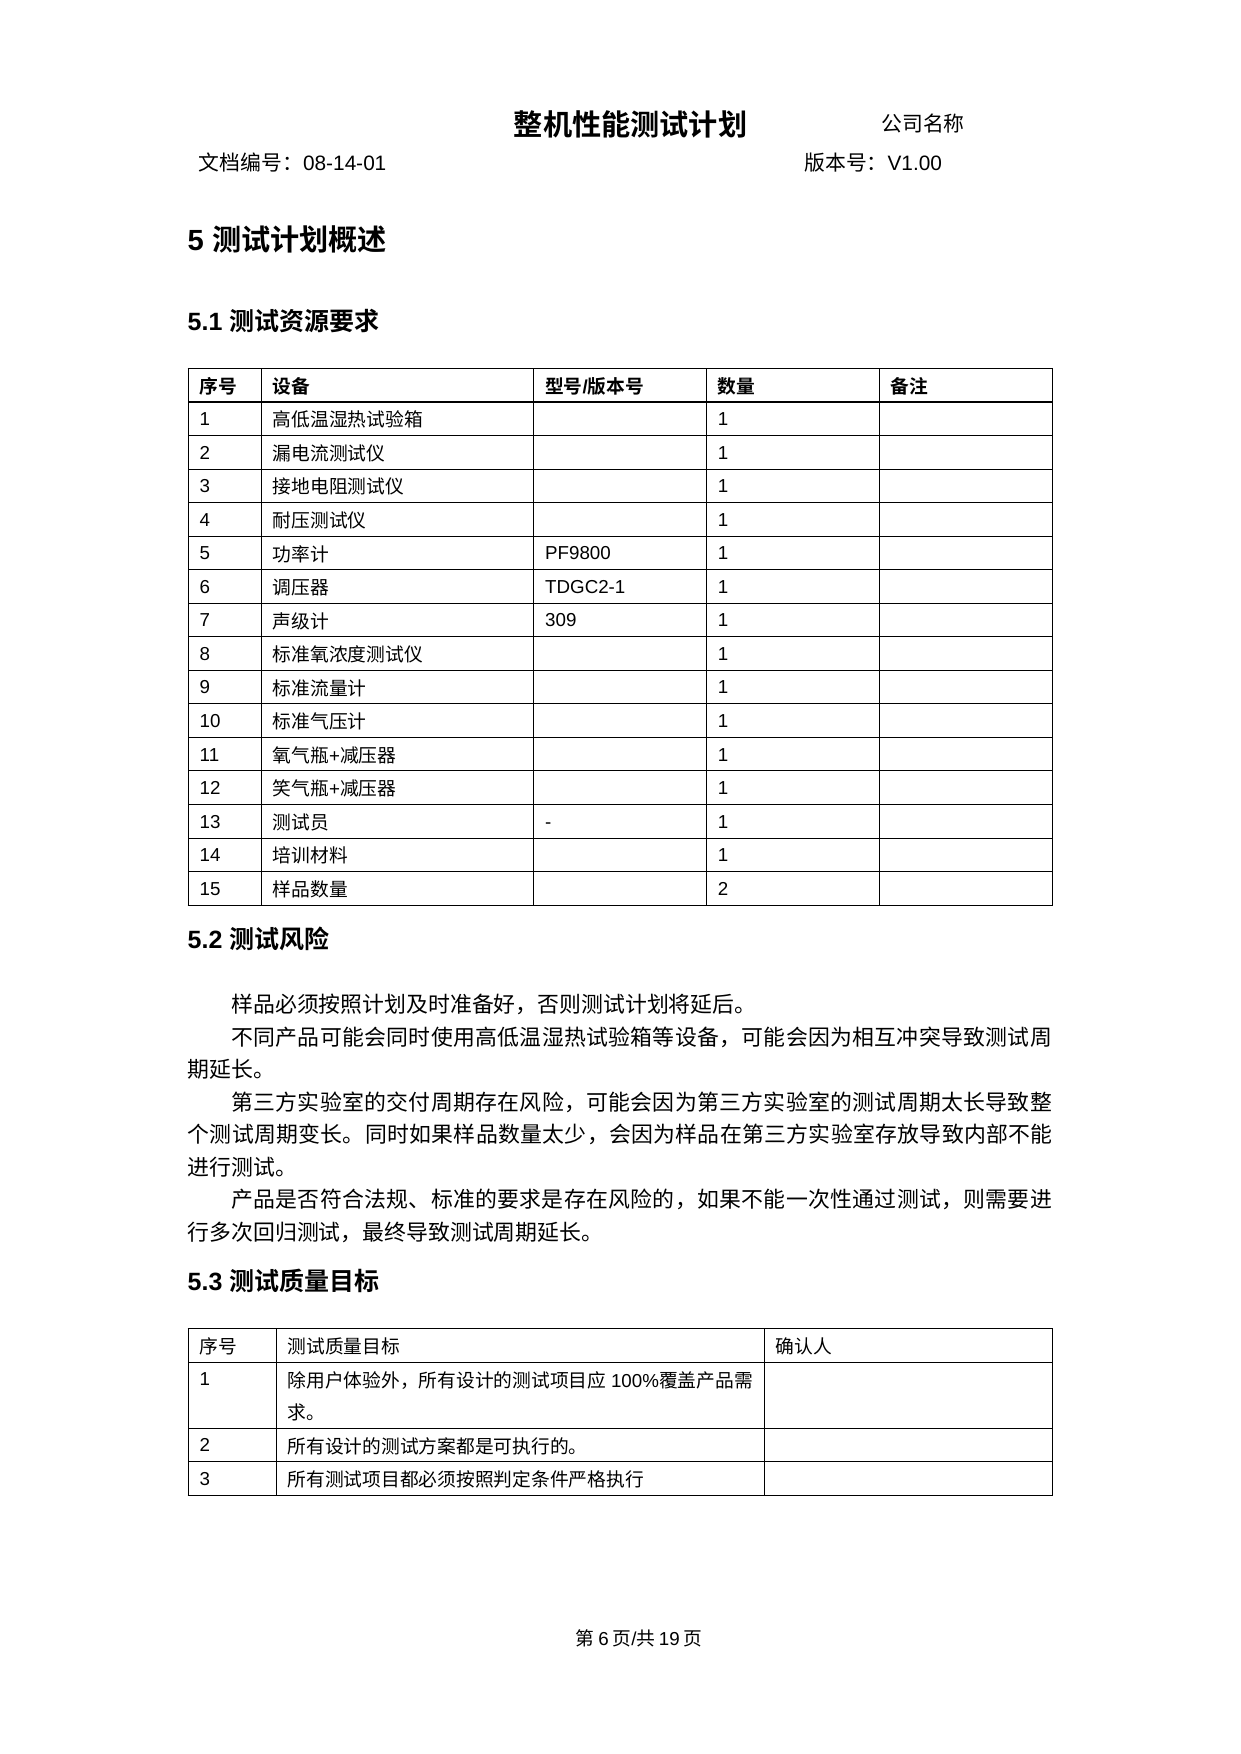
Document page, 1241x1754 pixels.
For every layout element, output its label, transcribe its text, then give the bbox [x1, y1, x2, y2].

table_header 设备 [262, 369, 533, 401]
table_cell 标准流量计 [262, 671, 533, 703]
table_cell 1 [707, 738, 879, 770]
table_cell [880, 671, 1052, 703]
table_cell 所有设计的测试方案都是可执行的。 [277, 1429, 764, 1461]
table_cell [765, 1462, 1052, 1495]
subtitle 测试质量目标 [187, 1247, 1053, 1312]
text 第三方实验室的交付周期存在风险，可能会因为第三方实验室的测试周期太长导致整个测试周期变长。同时如果样品数量太少，会因为样品在第三方实验室存放导致内部不能进行测试。 [187, 1084, 1053, 1182]
table_cell 所有测试项目都必须按照判定条件严格执行 [277, 1462, 764, 1495]
table_cell [534, 436, 706, 468]
table_cell [765, 1363, 1052, 1428]
table_cell [880, 704, 1052, 737]
table_cell TDGC2-1 [534, 570, 706, 603]
text 样品必须按照计划及时准备好，否则测试计划将延后。 [187, 987, 1053, 1019]
table_cell 4 [189, 503, 261, 536]
table_cell [880, 537, 1052, 569]
table_cell 1 [707, 671, 879, 703]
table_cell 氧气瓶+减压器 [262, 738, 533, 770]
table_cell 14 [189, 839, 261, 871]
table_cell 1 [707, 805, 879, 837]
table_cell 12 [189, 771, 261, 804]
table_cell 调压器 [262, 570, 533, 603]
table_cell [534, 671, 706, 703]
table_cell [880, 570, 1052, 603]
table_cell 1 [707, 771, 879, 804]
table_cell [880, 470, 1052, 502]
table_cell 1 [707, 470, 879, 502]
table_cell 2 [707, 872, 879, 904]
table_cell 1 [707, 604, 879, 636]
table_cell 9 [189, 671, 261, 703]
table_cell [880, 805, 1052, 837]
table_cell 1 [707, 704, 879, 737]
subtitle 测试风险 [187, 906, 1053, 971]
table_cell [880, 604, 1052, 636]
table_cell 1 [707, 537, 879, 569]
table_cell 3 [189, 1462, 276, 1495]
table_cell 接地电阻测试仪 [262, 470, 533, 502]
table_cell [880, 872, 1052, 904]
table_cell 标准氧浓度测试仪 [262, 637, 533, 670]
table_cell 5 [189, 537, 261, 569]
table_cell [880, 503, 1052, 536]
table_cell 2 [189, 1429, 276, 1461]
table_cell 11 [189, 738, 261, 770]
table_cell [534, 738, 706, 770]
table_cell 高低温湿热试验箱 [262, 403, 533, 435]
table_header 备注 [880, 369, 1052, 401]
table_cell 笑气瓶+减压器 [262, 771, 533, 804]
table_cell 耐压测试仪 [262, 503, 533, 536]
table_cell [534, 771, 706, 804]
table_cell 标准气压计 [262, 704, 533, 737]
table_cell 1 [189, 403, 261, 435]
table_cell PF9800 [534, 537, 706, 569]
table_cell 309 [534, 604, 706, 636]
table_cell [534, 503, 706, 536]
table_cell 1 [189, 1363, 276, 1428]
table_cell 样品数量 [262, 872, 533, 904]
table_header 测试质量目标 [277, 1329, 764, 1362]
table_cell 15 [189, 872, 261, 904]
subtitle 测试资源要求 [187, 287, 1053, 352]
table_cell [534, 403, 706, 435]
table_cell 漏电流测试仪 [262, 436, 533, 468]
table_header 确认人 [765, 1329, 1052, 1362]
table_cell [534, 704, 706, 737]
table_cell 3 [189, 470, 261, 502]
table_cell 1 [707, 570, 879, 603]
table_cell 8 [189, 637, 261, 670]
table_cell 1 [707, 637, 879, 670]
table_cell 13 [189, 805, 261, 837]
table_cell 测试员 [262, 805, 533, 837]
table_cell [880, 436, 1052, 468]
table_cell 1 [707, 503, 879, 536]
table_cell [880, 771, 1052, 804]
table_cell 1 [707, 839, 879, 871]
table_cell [534, 470, 706, 502]
table_cell [880, 637, 1052, 670]
table_cell [534, 839, 706, 871]
table_cell [534, 872, 706, 904]
table_cell 声级计 [262, 604, 533, 636]
table_cell 2 [189, 436, 261, 468]
table_header 序号 [189, 1329, 276, 1362]
table_cell - [534, 805, 706, 837]
text 不同产品可能会同时使用高低温湿热试验箱等设备，可能会因为相互冲突导致测试周期延长。 [187, 1019, 1053, 1084]
table_cell 7 [189, 604, 261, 636]
table_cell 1 [707, 436, 879, 468]
table_cell [534, 637, 706, 670]
subtitle 测试计划概述 [187, 205, 1053, 270]
table_cell [880, 403, 1052, 435]
table_header 型号/版本号 [534, 369, 706, 401]
text 产品是否符合法规、标准的要求是存在风险的，如果不能一次性通过测试，则需要进行多次回归测试，最终导致测试周期延长。 [187, 1182, 1053, 1247]
table_cell [880, 839, 1052, 871]
table_cell 除用户体验外，所有设计的测试项目应100%覆盖产品需求。 [277, 1363, 764, 1428]
table_cell 10 [189, 704, 261, 737]
table_cell [880, 738, 1052, 770]
table_cell [765, 1429, 1052, 1461]
table_cell 1 [707, 403, 879, 435]
table_header 序号 [189, 369, 261, 401]
table_cell 6 [189, 570, 261, 603]
table_cell 功率计 [262, 537, 533, 569]
table_cell 培训材料 [262, 839, 533, 871]
table_header 数量 [707, 369, 879, 401]
